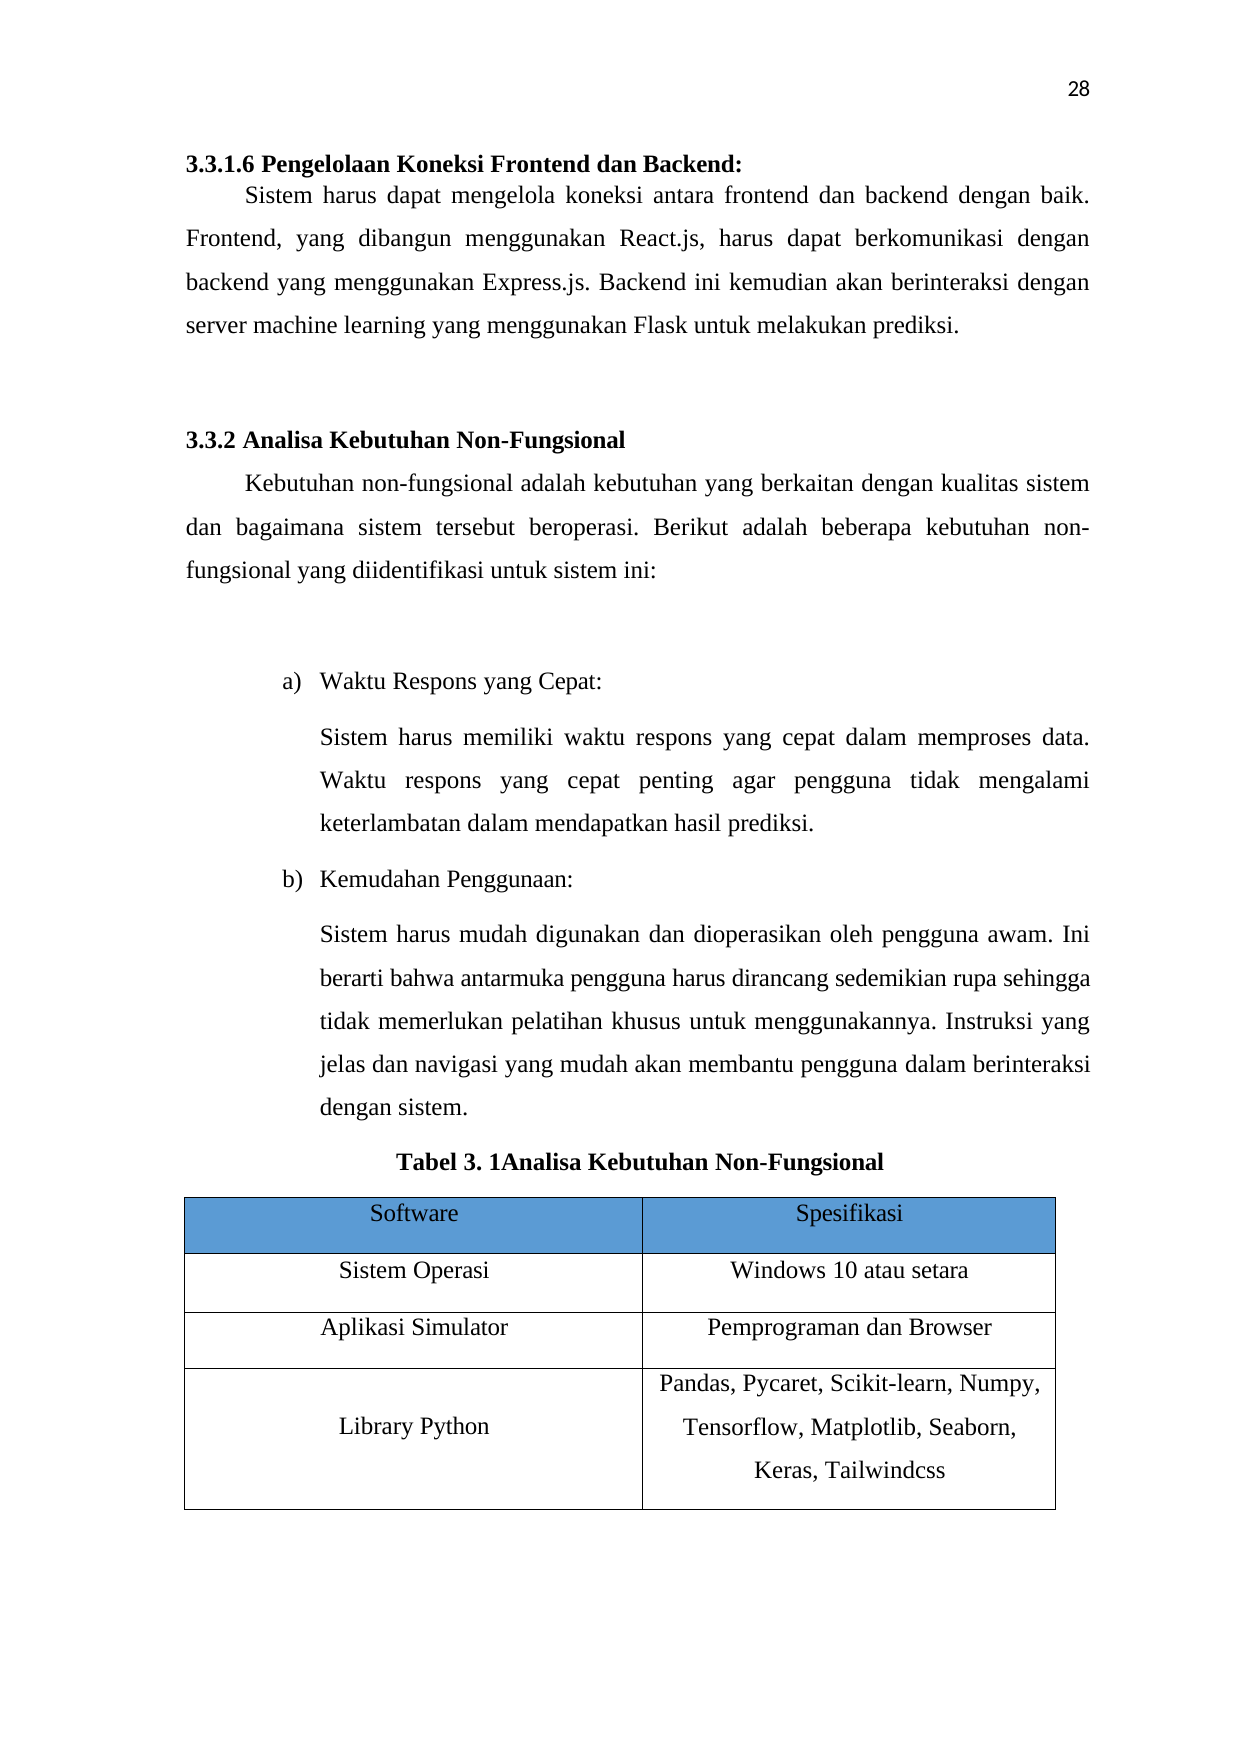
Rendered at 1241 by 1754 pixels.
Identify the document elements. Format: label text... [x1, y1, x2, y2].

text Sistem harus memiliki waktu respons yang cepat dalam memproses data. Waktu respons yang cepat penting agar pengguna tidak mengalami keterlambatan dalam mendapatkan hasil prediksi. [319, 722, 1091, 837]
list Kemudahan Penggunaan: [282, 864, 1207, 892]
text Sistem harus mudah digunakan dan dioperasikan oleh pengguna awam. Ini berarti bahwa antarmuka pengguna harus dirancang sedemikian rupa sehingga tidak memerlukan pelatihan khusus untuk menggunakannya. Instruksi yang jelas dan navigasi yang mudah akan membantu pengguna dalam berinteraksi dengan sistem. [319, 919, 1091, 1121]
table_cell Pandas, Pycaret, Scikit-learn, Numpy, Tensorflow, Matplotlib, Seaborn, Keras, Tailwindcss [643, 1369, 1055, 1509]
table_header Spesifikasi [643, 1198, 1055, 1253]
table_header Software [185, 1198, 642, 1253]
table_cell Library Python [185, 1369, 642, 1509]
table_cell Aplikasi Simulator [185, 1313, 642, 1367]
subtitle Pengelolaan Koneksi Frontend dan Backend: [186, 149, 1207, 178]
table_cell Pemprograman dan Browser [643, 1313, 1055, 1367]
subtitle Tabel 3. 1Analisa Kebutuhan Non-Fungsional [396, 1147, 1207, 1176]
text Sistem harus dapat mengelola koneksi antara frontend dan backend dengan baik. Frontend, yang dibangun menggunakan React.js, harus dapat berkomunikasi dengan backend yang menggunakan Express.js. Backend ini kemudian akan berinteraksi dengan server machine learning yang menggunakan Flask untuk melakukan prediksi. [186, 180, 1091, 338]
subtitle Analisa Kebutuhan Non-Fungsional [186, 425, 1207, 454]
table_cell Sistem Operasi [185, 1254, 642, 1312]
text Kebutuhan non-fungsional adalah kebutuhan yang berkaitan dengan kualitas sistem dan bagaimana sistem tersebut beroperasi. Berikut adalah beberapa kebutuhan non- fungsional yang diidentifikasi untuk sistem ini: [186, 468, 1091, 583]
table_cell Windows 10 atau setara [643, 1254, 1055, 1312]
list Waktu Respons yang Cepat: [282, 666, 1207, 695]
